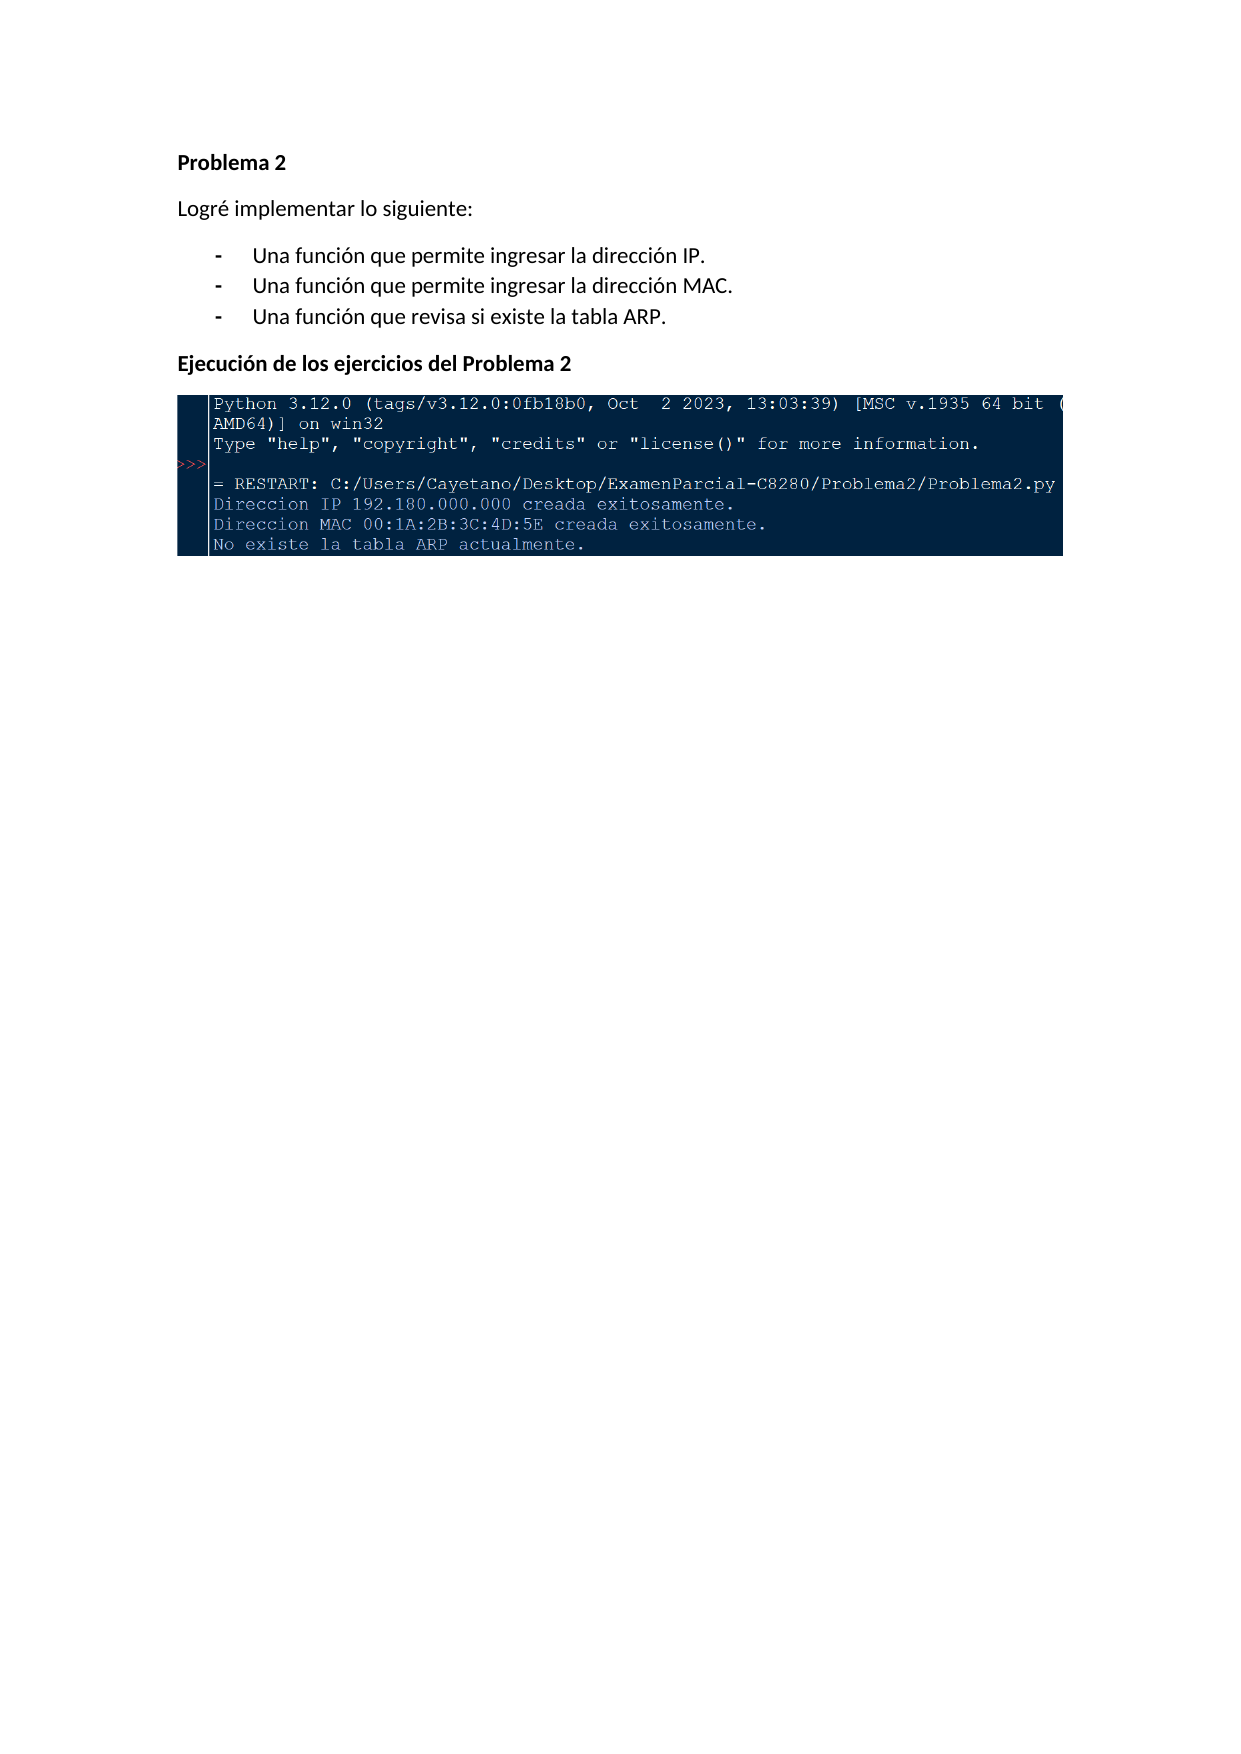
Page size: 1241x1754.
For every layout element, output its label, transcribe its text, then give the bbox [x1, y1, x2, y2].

text Problema 2 [177, 148, 1063, 176]
list Una función que revisa si existe la tabla ARP. [215, 302, 1063, 330]
list Una función que permite ingresar la dirección IP. [215, 241, 1063, 269]
text Ejecución de los ejercicios del Problema 2 [177, 349, 1063, 377]
text Logré implementar lo siguiente: [177, 194, 1063, 222]
list Una función que permite ingresar la dirección MAC. [215, 272, 1063, 299]
picture [177, 395, 1063, 556]
